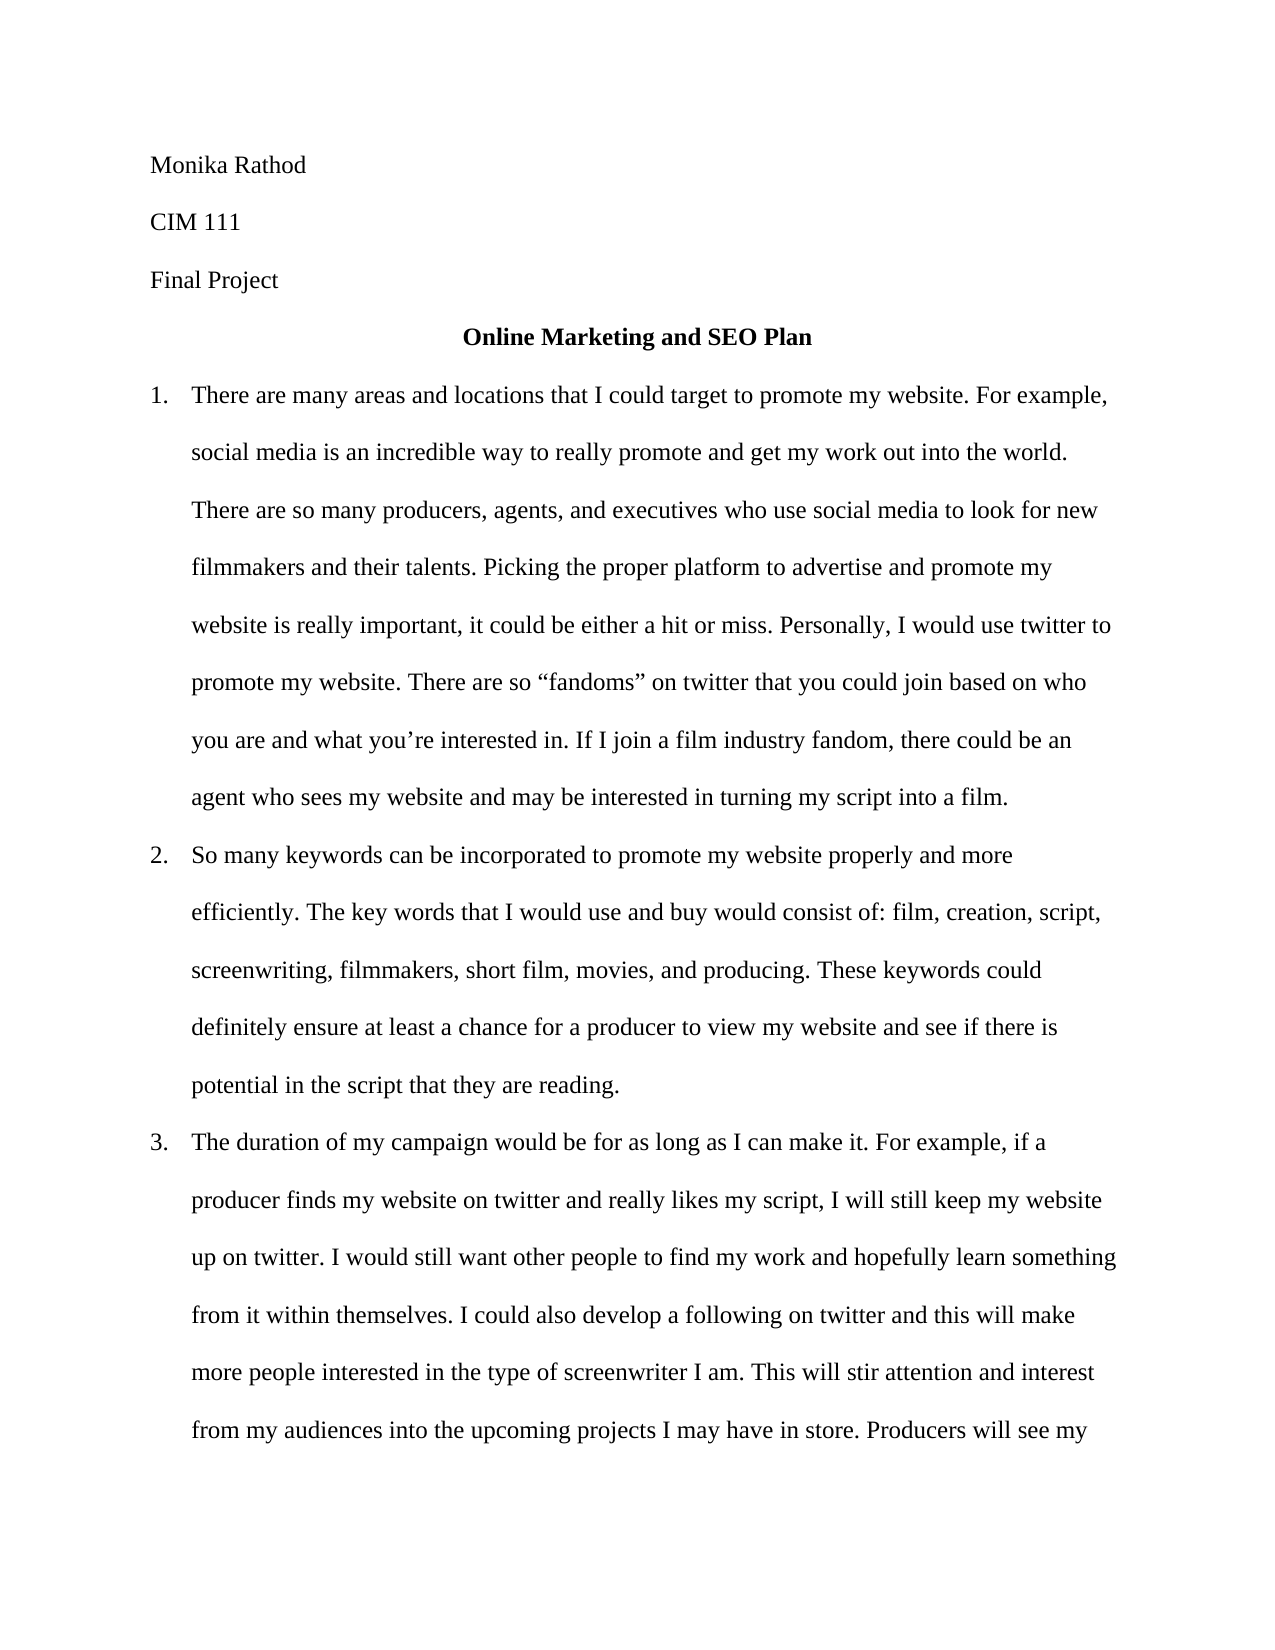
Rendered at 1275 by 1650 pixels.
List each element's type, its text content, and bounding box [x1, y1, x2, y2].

text Monika Rathod [150, 150, 1125, 179]
text Final Project [150, 265, 1125, 294]
text Online Marketing and SEO Plan [150, 322, 1125, 351]
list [150, 1127, 1125, 1444]
list There are many areas and locations that I could target to promote my website. For example, social media is an incredible way to really promote and get my work out into the world. There are so many producers, agents, and executives who use social media to look for new filmmakers and their talents. Picking the proper platform to advertise and promote my website is really important, it could be either a hit or miss. Personally, I would use twitter to promote my website. There are so “fandoms” on twitter that you could join based on who you are and what you’re interested in. If I join a film industry fandom, there could be an agent who sees my website and may be interested in turning my script into a film. [150, 380, 1125, 811]
text CIM 111 [150, 207, 1125, 236]
list So many keywords can be incorporated to promote my website properly and more efficiently. The key words that I would use and buy would consist of: film, creation, script, screenwriting, filmmakers, short film, movies, and producing. These keywords could definitely ensure at least a chance for a producer to view my website and see if there is potential in the script that they are reading. [150, 840, 1125, 1099]
